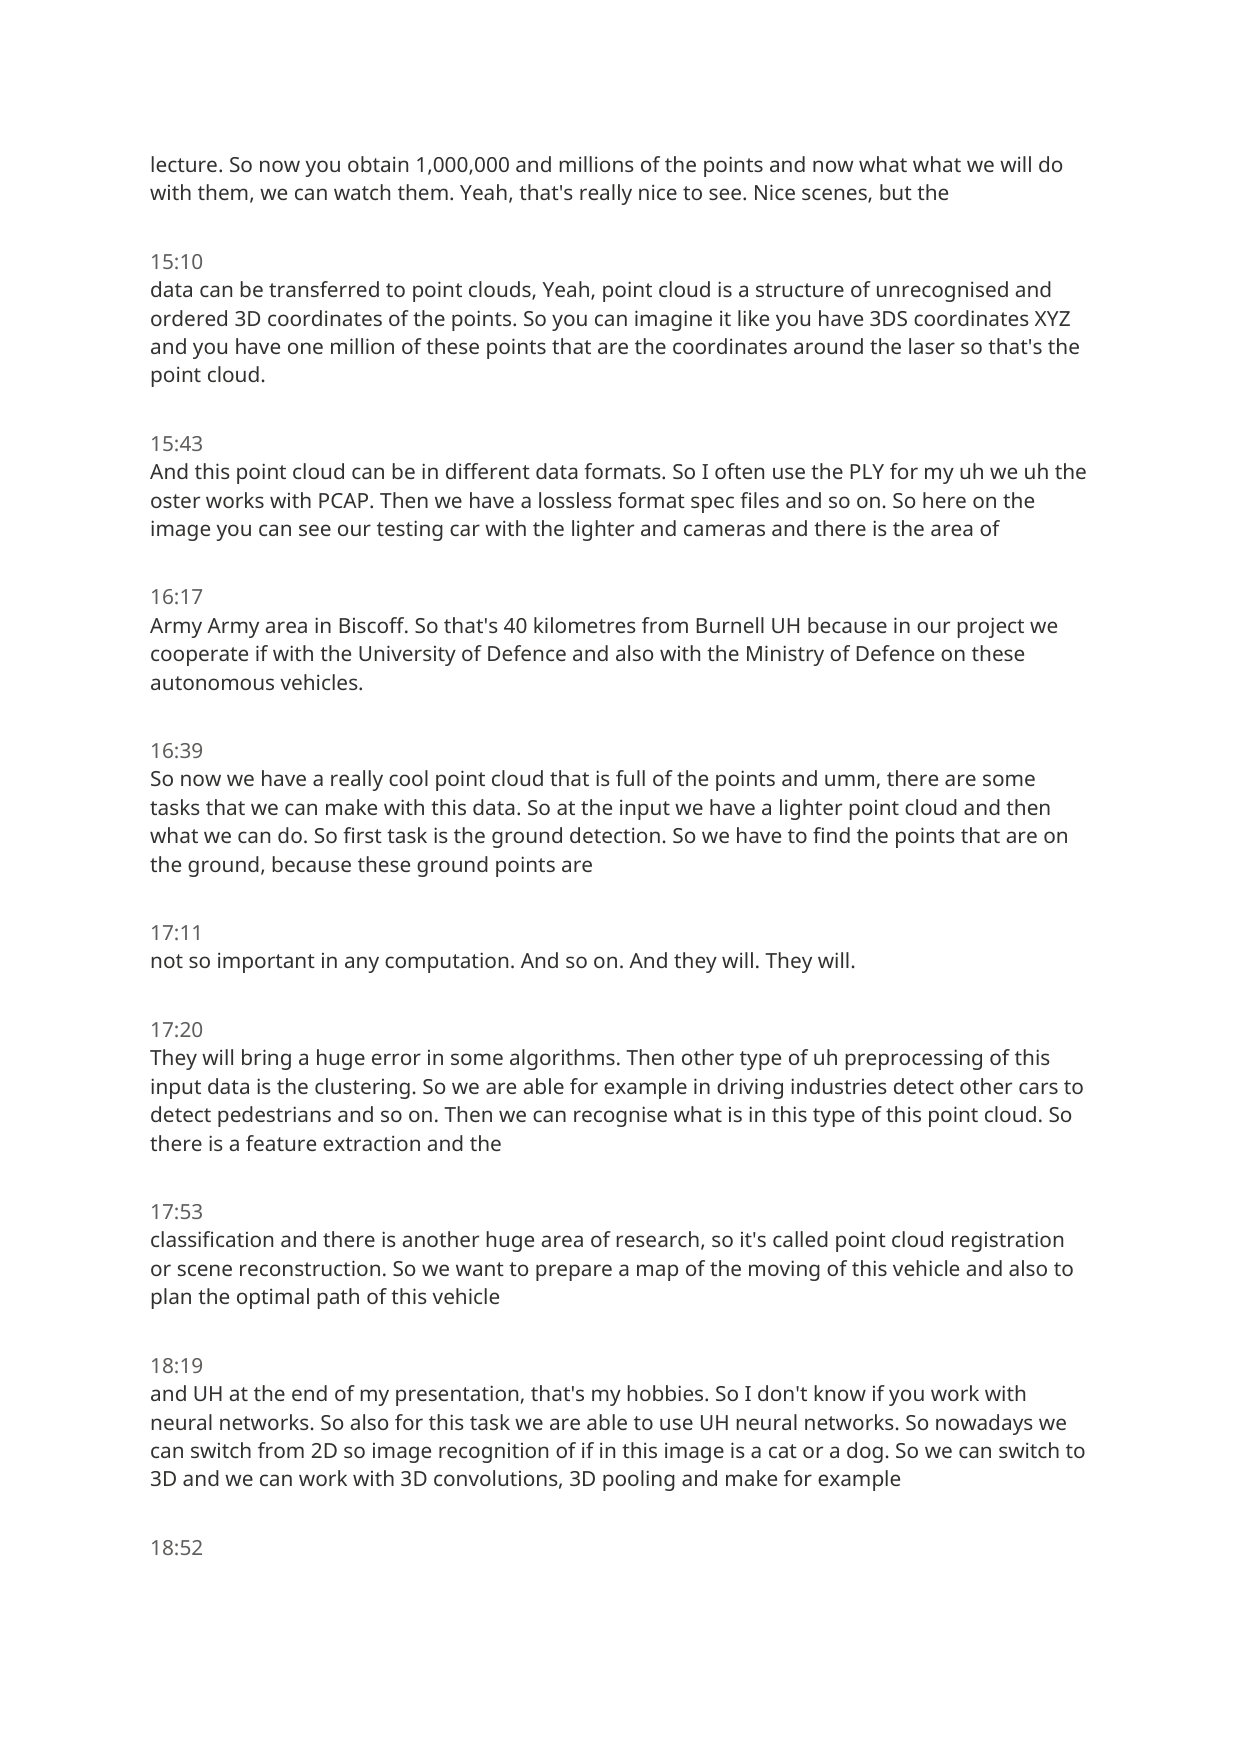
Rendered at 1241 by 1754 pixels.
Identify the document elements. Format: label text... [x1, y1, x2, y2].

text 18:19 and UH at the end of my presentation, that's my hobbies. So I don't know if you work with neural networks. So also for this task we are able to use UH neural networks. So nowadays we can switch from 2D so image recognition of if in this image is a cat or a dog. So we can switch to 3D and we can work with 3D convolutions, 3D pooling and make for example [150, 1322, 1090, 1493]
text 16:39 So now we have a really cool point cloud that is full of the points and umm, there are some tasks that we can make with this data. So at the input we have a lighter point cloud and then what we can do. So first task is the ground detection. So we have to find the points that are on the ground, because these ground points are [150, 708, 1090, 878]
text 17:11 not so important in any computation. And so on. And they will. They will. [150, 890, 1090, 975]
text 17:53 classification and there is another huge area of research, so it's called point cloud registration or scene reconstruction. So we want to prepare a map of the moving of this vehicle and also to plan the optimal path of this vehicle [150, 1169, 1090, 1311]
text 17:20 They will bring a huge error in some algorithms. Then other type of uh preprocessing of this input data is the clustering. So we are able for example in driving industries detect other cars to detect pedestrians and so on. Then we can recognise what is in this type of this point cloud. So there is a feature extraction and the [150, 987, 1090, 1157]
text 16:17 Army Army area in Biscoff. So that's 40 kilometres from Burnell UH because in our project we cooperate if with the University of Defence and also with the Ministry of Defence on these autonomous vehicles. [150, 554, 1090, 696]
text 15:10 data can be transferred to point clouds, Yeah, point cloud is a structure of unrecognised and ordered 3D coordinates of the points. So you can imagine it like you have 3DS coordinates XYZ and you have one million of these points that are the coordinates around the laser so that's the point cloud. [150, 218, 1090, 389]
text 15:43 And this point cloud can be in different data formats. So I often use the PLY for my uh we uh the oster works with PCAP. Then we have a lossless format spec files and so on. So here on the image you can see our testing car with the lighter and cameras and there is the area of [150, 400, 1090, 543]
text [150, 1504, 1090, 1561]
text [150, 150, 1090, 207]
